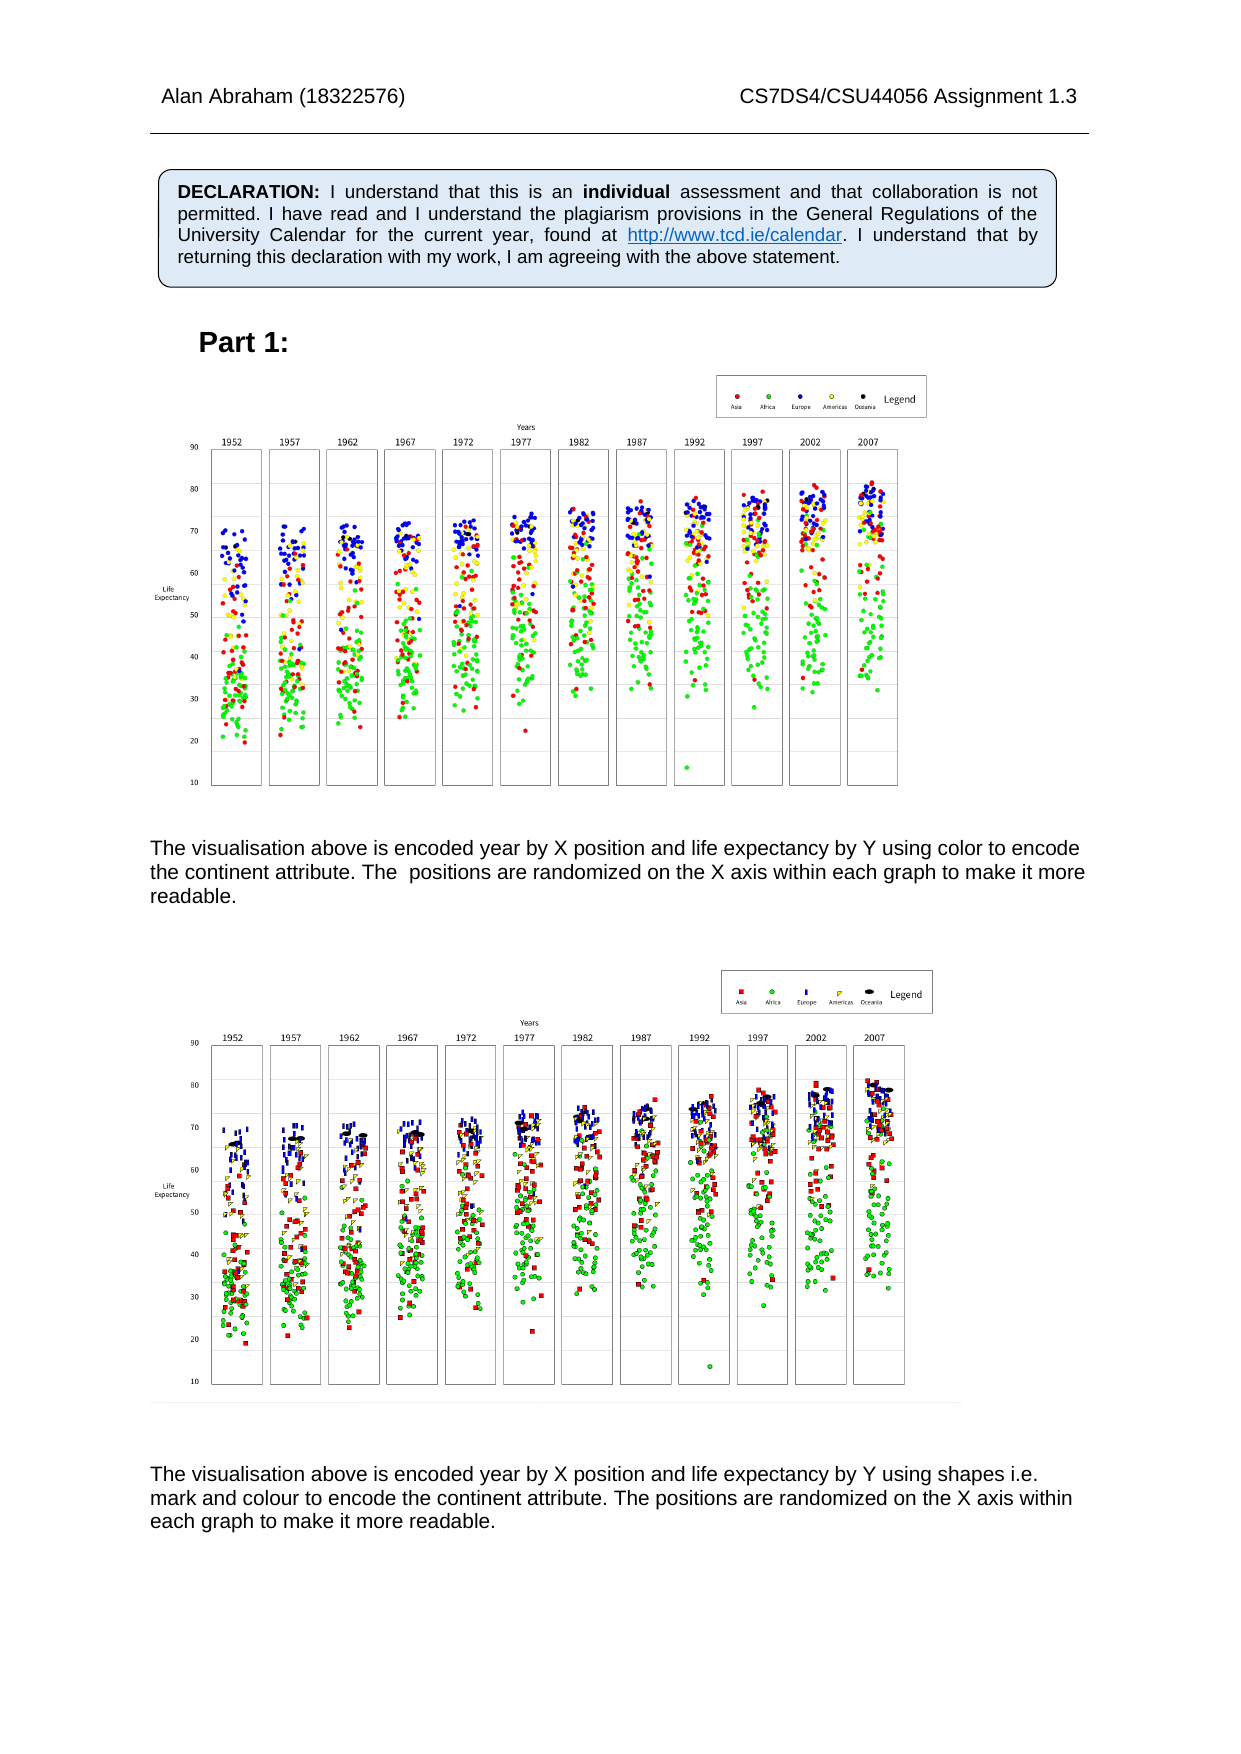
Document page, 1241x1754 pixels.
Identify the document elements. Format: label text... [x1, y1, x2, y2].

picture [150, 966, 962, 1403]
text The visualisation above is encoded year by X position and life expectancy by Y using color to encode the continent attribute. The positions are randomized on the X axis within each graph to make it more readable. [150, 836, 1090, 908]
picture [150, 371, 955, 824]
text Part 1: [150, 325, 1090, 359]
text The visualisation above is encoded year by X position and life expectancy by Y using shapes i.e. mark and colour to encode the continent attribute. The positions are randomized on the X axis within each graph to make it more readable. [150, 1461, 1090, 1533]
